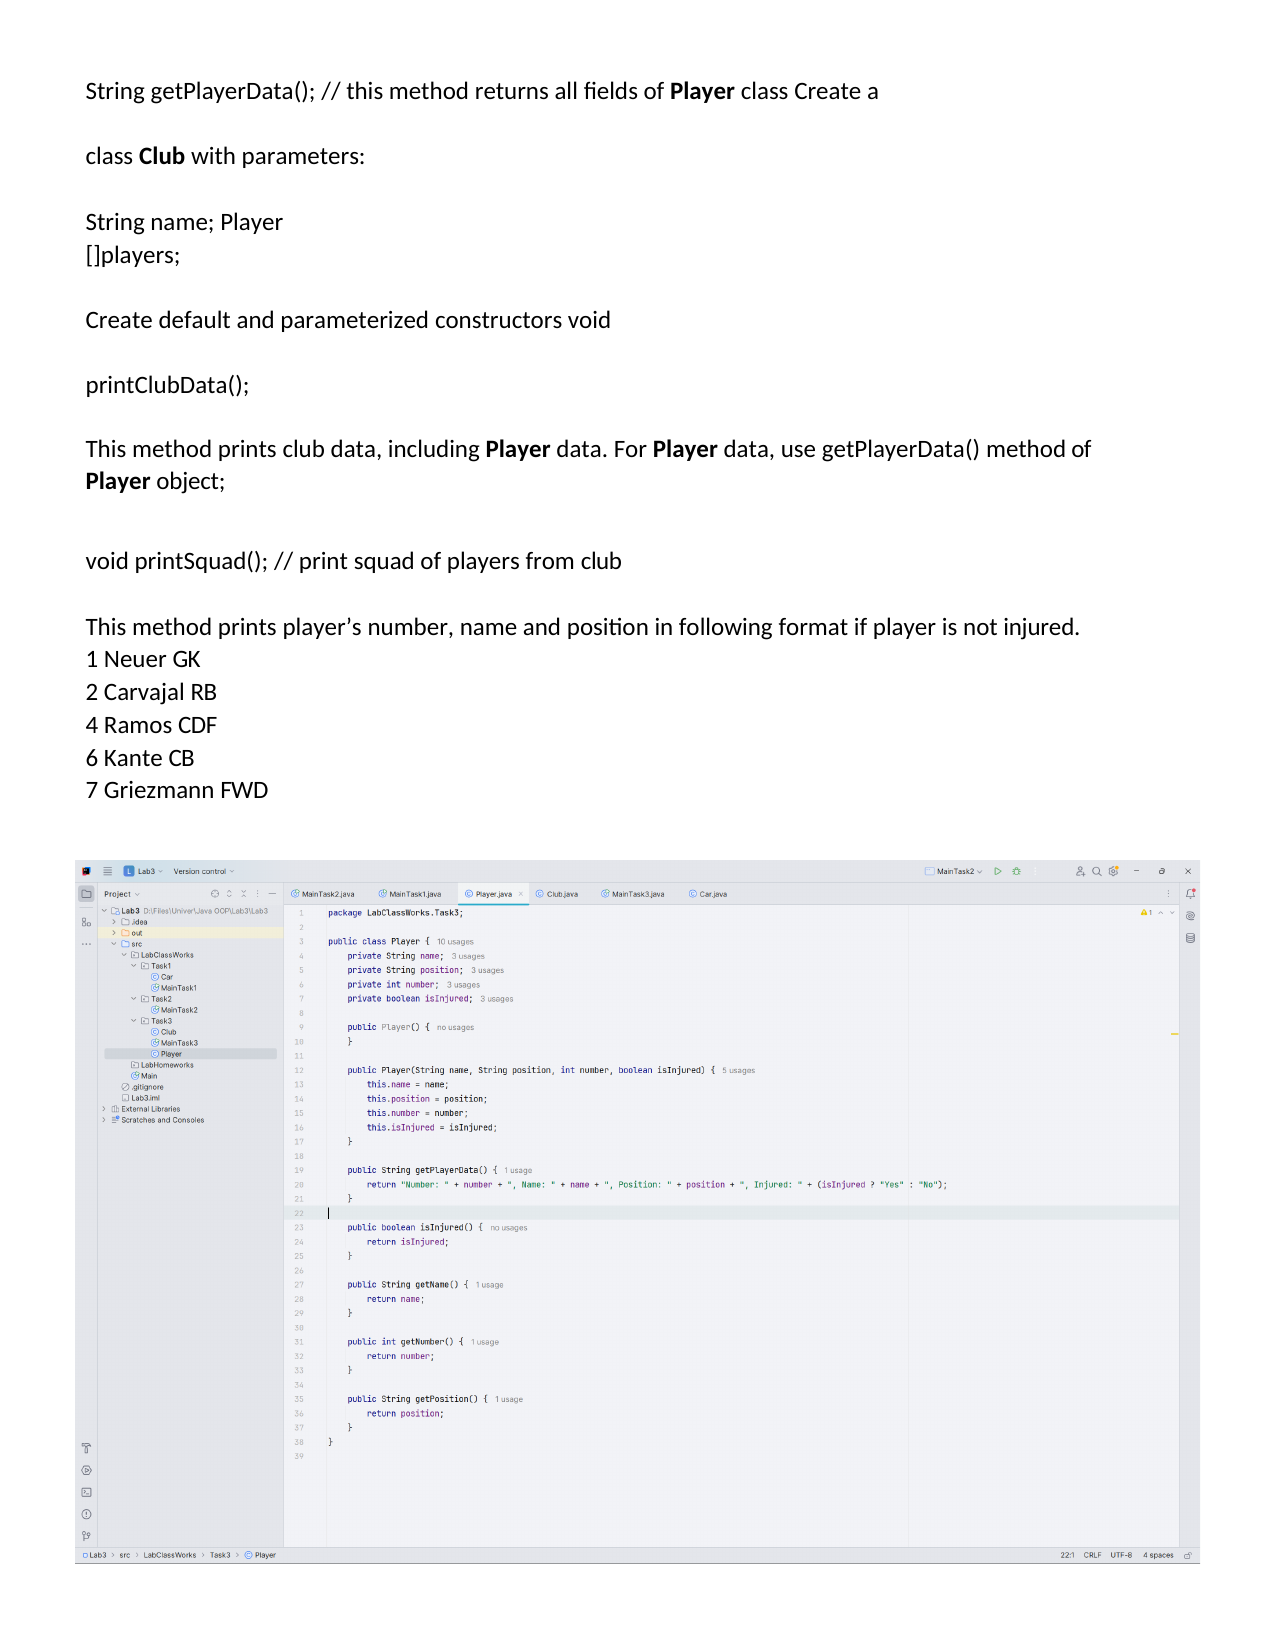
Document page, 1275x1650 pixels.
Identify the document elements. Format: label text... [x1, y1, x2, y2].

text Player object; [85, 465, 1200, 496]
text 1 Neuer GK [85, 643, 1200, 674]
text Create default and parameterized constructors void printClubData(); [85, 304, 692, 400]
text String getPlayerData(); // this method returns all fields of Player class Create a class Club with parameters: [85, 75, 882, 171]
text This method prints player’s number, name and position in following format if player is not injured. [85, 611, 1200, 641]
text 7 Griezmann FWD [85, 774, 1200, 805]
text This method prints club data, including Player data. For Player data, use getPlayerData() method of [85, 435, 1200, 463]
text 6 Kante CB [85, 742, 1200, 772]
text 2 Carvajal RB [85, 676, 1200, 707]
picture [75, 860, 1200, 1564]
text String name; Player []players; [85, 207, 372, 269]
text 4 Ramos CDF [85, 709, 1200, 739]
text void printSquad(); // print squad of players from club [85, 545, 1200, 576]
